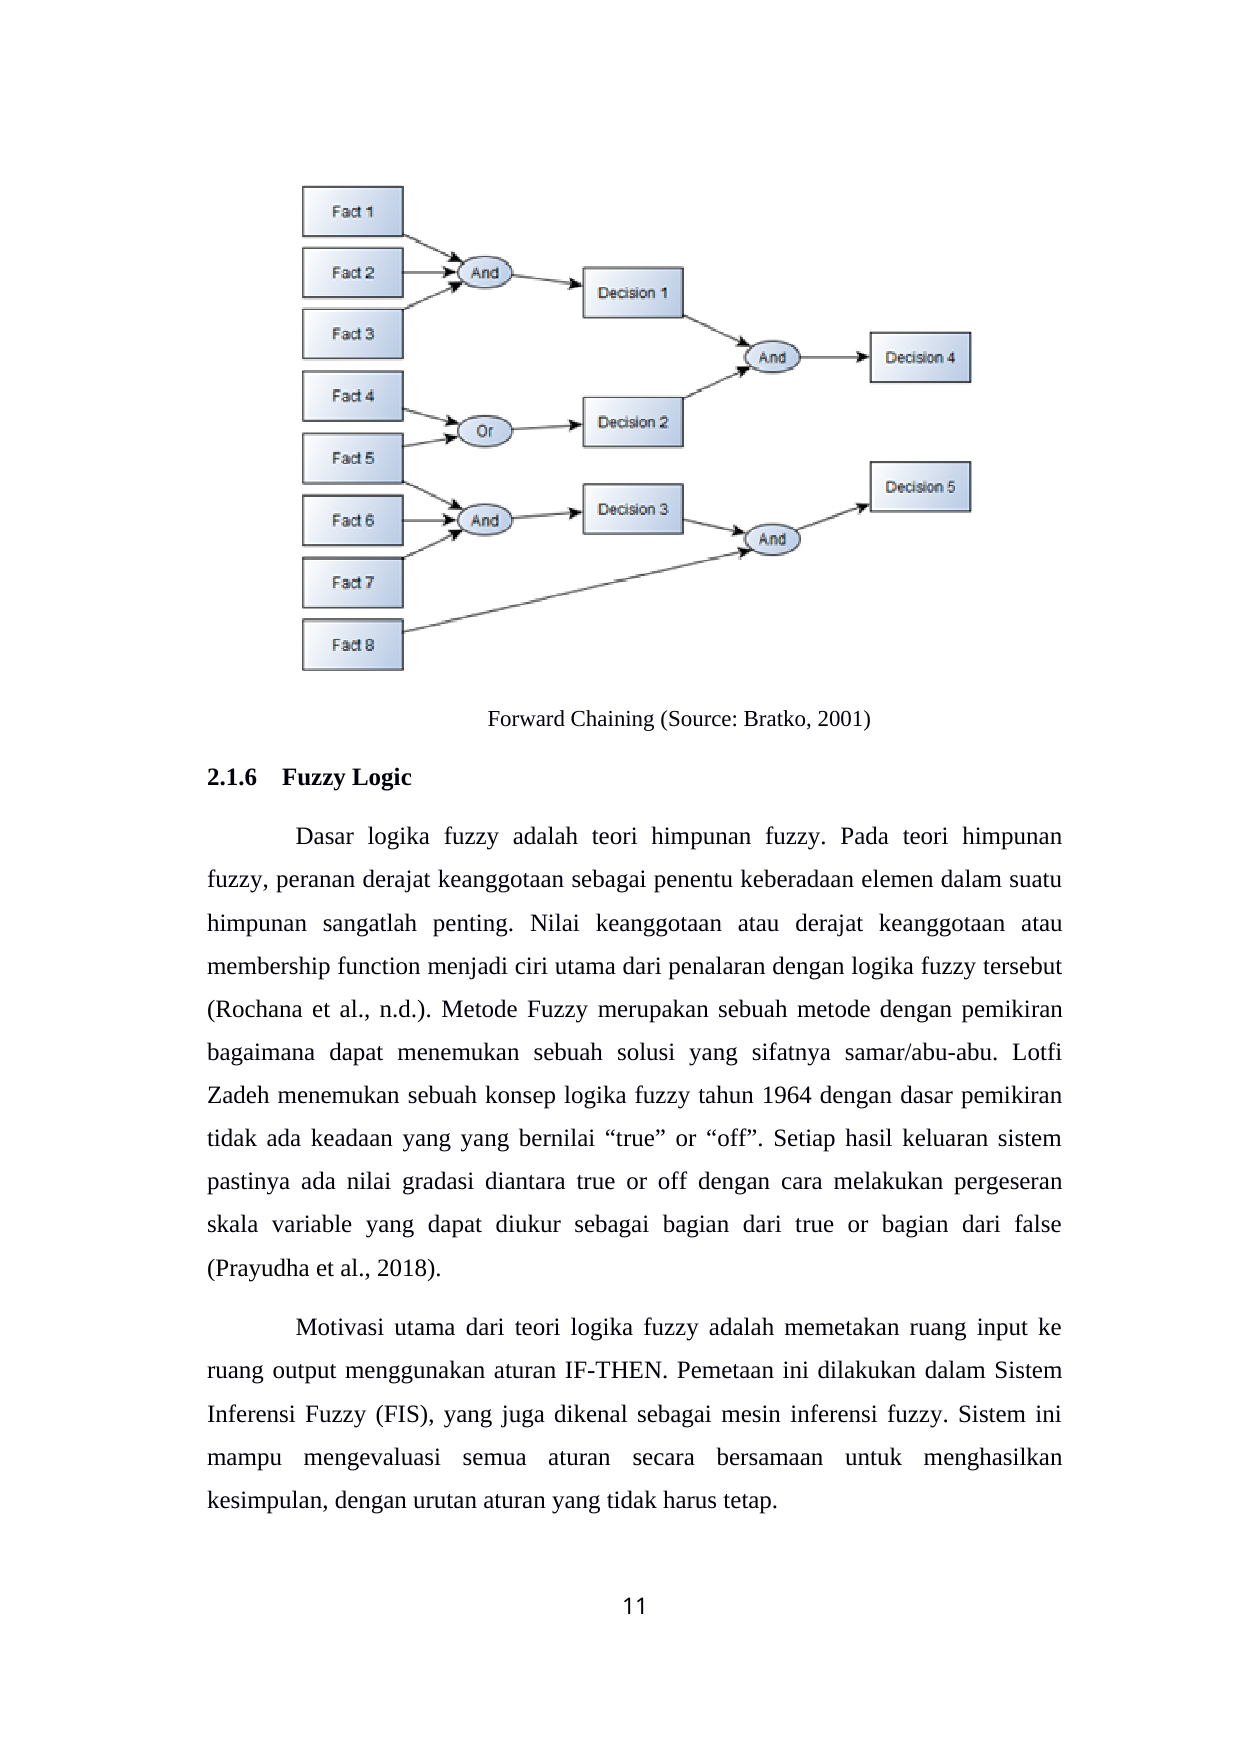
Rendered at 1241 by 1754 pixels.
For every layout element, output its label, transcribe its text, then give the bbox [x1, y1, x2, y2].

list Fuzzy Logic [207, 762, 1063, 790]
list Motivasi utama dari teori logika fuzzy adalah memetakan ruang input ke ruang output menggunakan aturan IF-THEN. Pemetaan ini dilakukan dalam Sistem Inferensi Fuzzy (FIS), yang juga dikenal sebagai mesin inferensi fuzzy. Sistem ini mampu mengevaluasi semua aturan secara bersamaan untuk menghasilkan kesimpulan, dengan urutan aturan yang tidak harus tetap. [207, 1312, 1063, 1514]
picture [295, 177, 976, 675]
list Dasar logika fuzzy adalah teori himpunan fuzzy. Pada teori himpunan fuzzy, peranan derajat keanggotaan sebagai penentu keberadaan elemen dalam suatu himpunan sangatlah penting. Nilai keanggotaan atau derajat keanggotaan atau membership function menjadi ciri utama dari penalaran dengan logika fuzzy tersebut . Metode Fuzzy merupakan sebuah metode dengan pemikiran bagaimana dapat menemukan sebuah solusi yang sifatnya samar/abu-abu. Lotfi Zadeh menemukan sebuah konsep logika fuzzy tahun 1964 dengan dasar pemikiran tidak ada keadaan yang yang bernilai “true” or “off”. Setiap hasil keluaran sistem pastinya ada nilai gradasi diantara true or off dengan cara melakukan pergeseran skala variable yang dapat diukur sebagai bagian dari true or bagian dari false . [207, 821, 1063, 1281]
list Forward Chaining (Source: Bratko, 2001) [207, 705, 1063, 732]
